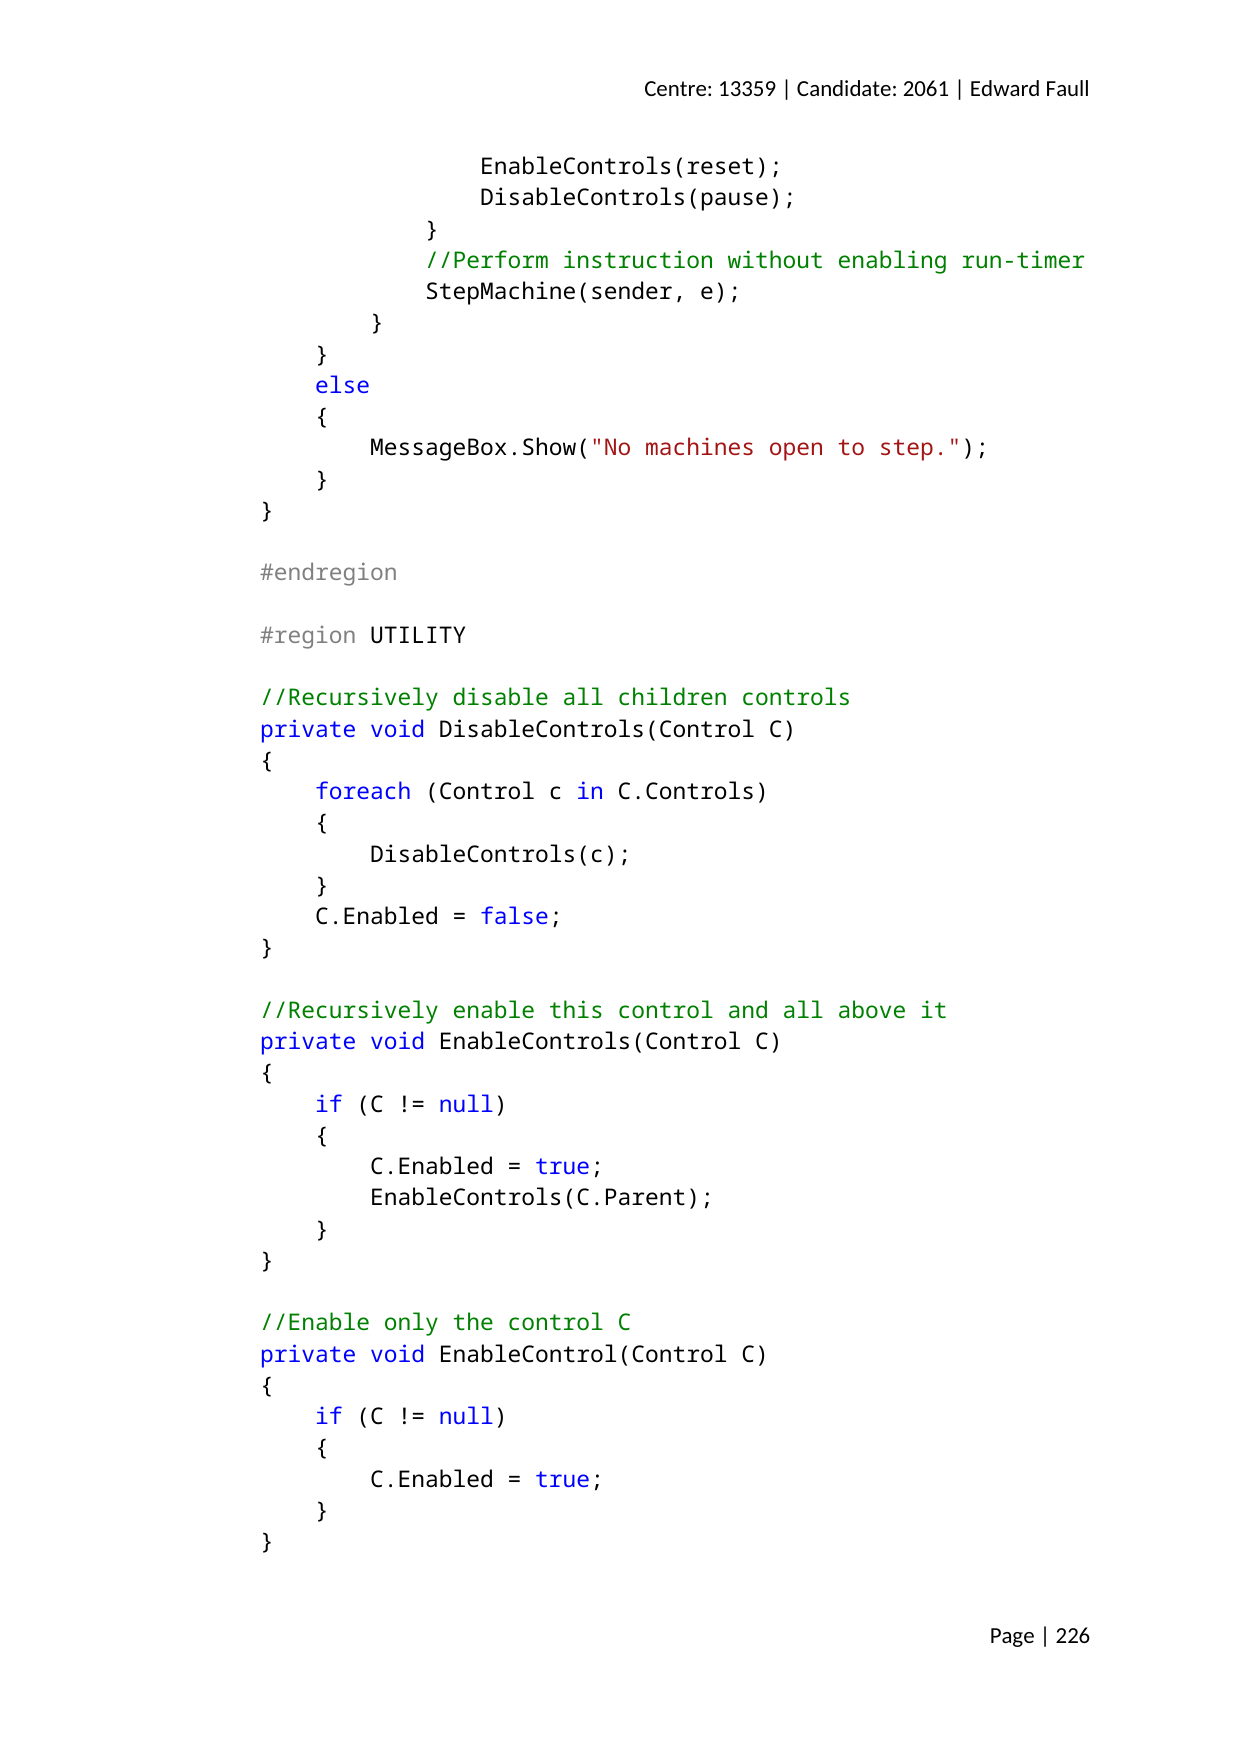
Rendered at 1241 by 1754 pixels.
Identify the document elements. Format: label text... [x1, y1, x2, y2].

text } [150, 931, 1090, 962]
text } [150, 494, 1090, 525]
text } [150, 306, 1090, 337]
text } [150, 1244, 1090, 1275]
text { [150, 1431, 1090, 1462]
text } [150, 212, 1090, 244]
text } [150, 869, 1090, 900]
text C.Enabled = true; [150, 1150, 1090, 1181]
text { [150, 1056, 1090, 1087]
text } [150, 1212, 1090, 1244]
text DisableControls(c); [150, 837, 1090, 869]
text } [150, 1494, 1090, 1525]
text //Enable only the control C [150, 1306, 1090, 1337]
text if (C != null) [150, 1087, 1090, 1119]
text C.Enabled = false; [150, 900, 1090, 931]
text } [150, 1525, 1090, 1556]
text { [150, 1119, 1090, 1150]
text if (C != null) [150, 1400, 1090, 1431]
text DisableControls(pause); [150, 181, 1090, 212]
text private void DisableControls(Control C) [150, 712, 1090, 744]
text //Recursively disable all children controls [150, 681, 1090, 712]
text EnableControls(reset); [150, 150, 1090, 181]
text { [150, 400, 1090, 431]
text private void EnableControl(Control C) [150, 1337, 1090, 1369]
text EnableControls(C.Parent); [150, 1181, 1090, 1212]
text MessageBox.Show("No machines open to step."); [150, 431, 1090, 462]
text } [150, 462, 1090, 494]
text #endregion [150, 556, 1090, 587]
text //Perform instruction without enabling run-timer [150, 244, 1090, 275]
text { [150, 806, 1090, 837]
text //Recursively enable this control and all above it [150, 994, 1090, 1025]
text { [150, 1369, 1090, 1400]
text } [150, 337, 1090, 369]
text StepMachine(sender, e); [150, 275, 1090, 306]
text private void EnableControls(Control C) [150, 1025, 1090, 1056]
text { [150, 744, 1090, 775]
text else [150, 369, 1090, 400]
text C.Enabled = true; [150, 1462, 1090, 1494]
text #region UTILITY [150, 619, 1090, 650]
text foreach (Control c in C.Controls) [150, 775, 1090, 806]
